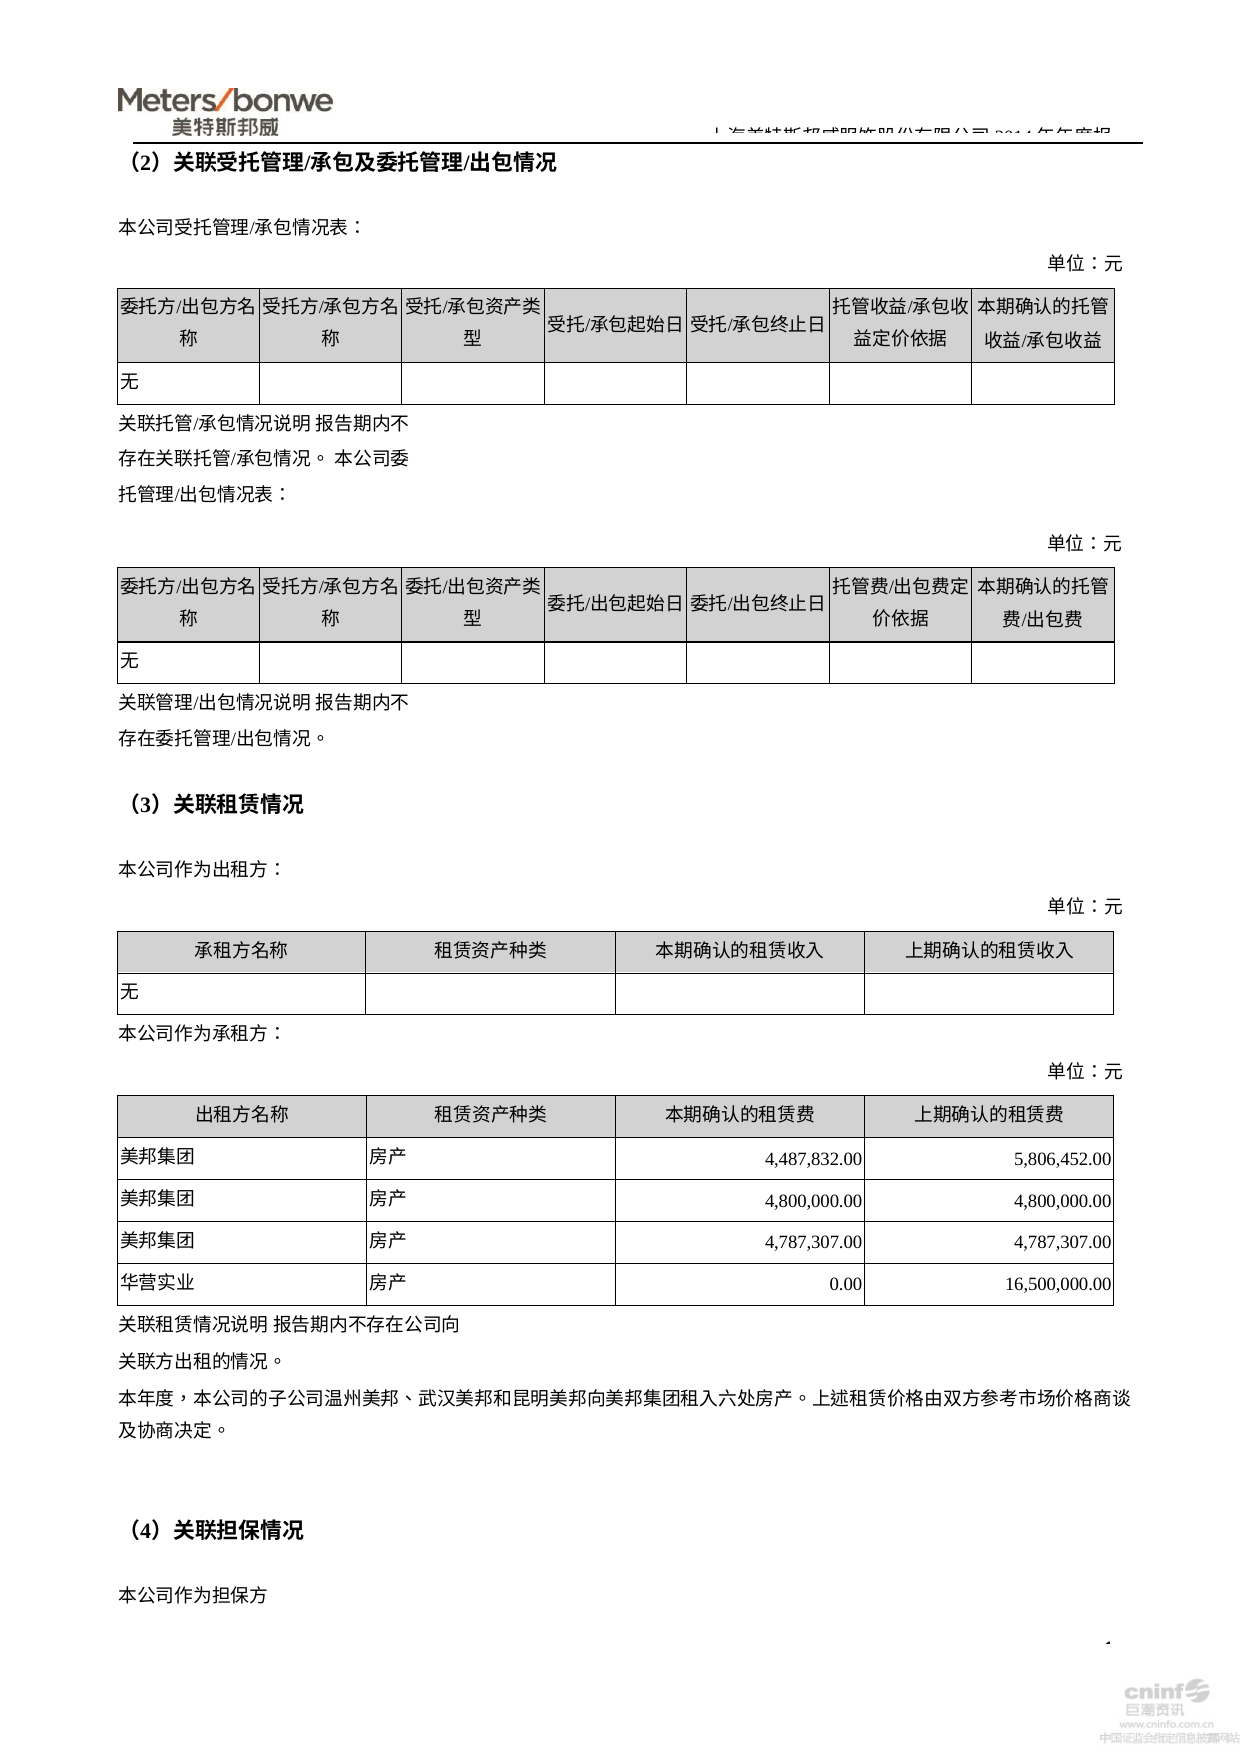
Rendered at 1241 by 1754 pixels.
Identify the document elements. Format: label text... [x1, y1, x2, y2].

text 本公司作为承租方： [118, 1021, 1133, 1046]
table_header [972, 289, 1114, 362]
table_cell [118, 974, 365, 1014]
text 本公司作为出租方： [118, 856, 1133, 882]
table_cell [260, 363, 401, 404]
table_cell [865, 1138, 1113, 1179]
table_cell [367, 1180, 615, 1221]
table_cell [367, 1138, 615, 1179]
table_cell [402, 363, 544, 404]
text 关联托管/承包情况说明 报告期内不存在关联托管/承包情况。 本公司委托管理/出包情况表： [118, 410, 425, 507]
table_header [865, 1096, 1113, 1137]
text 关联租赁情况说明 报告期内不存在公司向关联方出租的情况。 [118, 1311, 476, 1374]
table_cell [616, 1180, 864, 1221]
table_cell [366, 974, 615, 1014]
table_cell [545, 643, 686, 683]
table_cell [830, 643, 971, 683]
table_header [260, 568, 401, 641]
subtitle （4）关联担保情况 [118, 1515, 1133, 1545]
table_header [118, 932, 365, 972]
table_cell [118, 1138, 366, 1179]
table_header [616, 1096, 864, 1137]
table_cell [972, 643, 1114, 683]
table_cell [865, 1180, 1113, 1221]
text 本公司作为担保方 [118, 1583, 1133, 1608]
picture [1099, 1673, 1241, 1754]
text 单位：元 [102, 250, 1122, 276]
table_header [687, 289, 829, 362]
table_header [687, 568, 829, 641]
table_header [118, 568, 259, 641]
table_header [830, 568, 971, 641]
subtitle （2）关联受托管理/承包及委托管理/出包情况 [118, 147, 1133, 177]
text 单位：元 [102, 1058, 1122, 1084]
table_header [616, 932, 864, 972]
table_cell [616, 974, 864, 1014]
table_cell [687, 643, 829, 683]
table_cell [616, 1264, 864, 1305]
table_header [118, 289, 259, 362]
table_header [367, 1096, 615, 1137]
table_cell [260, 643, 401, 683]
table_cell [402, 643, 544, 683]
text 单位：元 [1047, 530, 1240, 556]
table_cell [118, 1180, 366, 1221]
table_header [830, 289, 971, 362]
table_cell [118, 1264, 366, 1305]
text 关联管理/出包情况说明 报告期内不存在委托管理/出包情况。 [118, 689, 425, 751]
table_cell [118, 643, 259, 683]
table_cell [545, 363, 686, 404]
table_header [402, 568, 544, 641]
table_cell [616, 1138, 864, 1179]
text 本公司受托管理/承包情况表： [118, 214, 1133, 240]
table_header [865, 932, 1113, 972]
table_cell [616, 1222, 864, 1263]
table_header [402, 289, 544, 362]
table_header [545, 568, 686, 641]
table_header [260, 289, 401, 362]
text 及协商决定。 [118, 1418, 1133, 1443]
picture [118, 88, 333, 136]
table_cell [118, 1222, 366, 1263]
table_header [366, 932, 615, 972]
text 本年度，本公司的子公司温州美邦、武汉美邦和昆明美邦向美邦集团租入六处房产。上述租赁价格由双方参考市场价格商谈 [118, 1386, 1240, 1410]
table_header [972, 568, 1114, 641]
text 单位：元 [102, 894, 1122, 919]
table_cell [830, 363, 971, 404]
subtitle （3）关联租赁情况 [118, 789, 1133, 819]
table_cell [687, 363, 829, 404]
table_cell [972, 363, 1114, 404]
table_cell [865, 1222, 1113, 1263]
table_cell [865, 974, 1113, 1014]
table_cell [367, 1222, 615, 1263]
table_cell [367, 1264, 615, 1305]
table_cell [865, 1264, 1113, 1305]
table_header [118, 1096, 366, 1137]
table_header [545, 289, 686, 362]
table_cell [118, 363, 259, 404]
